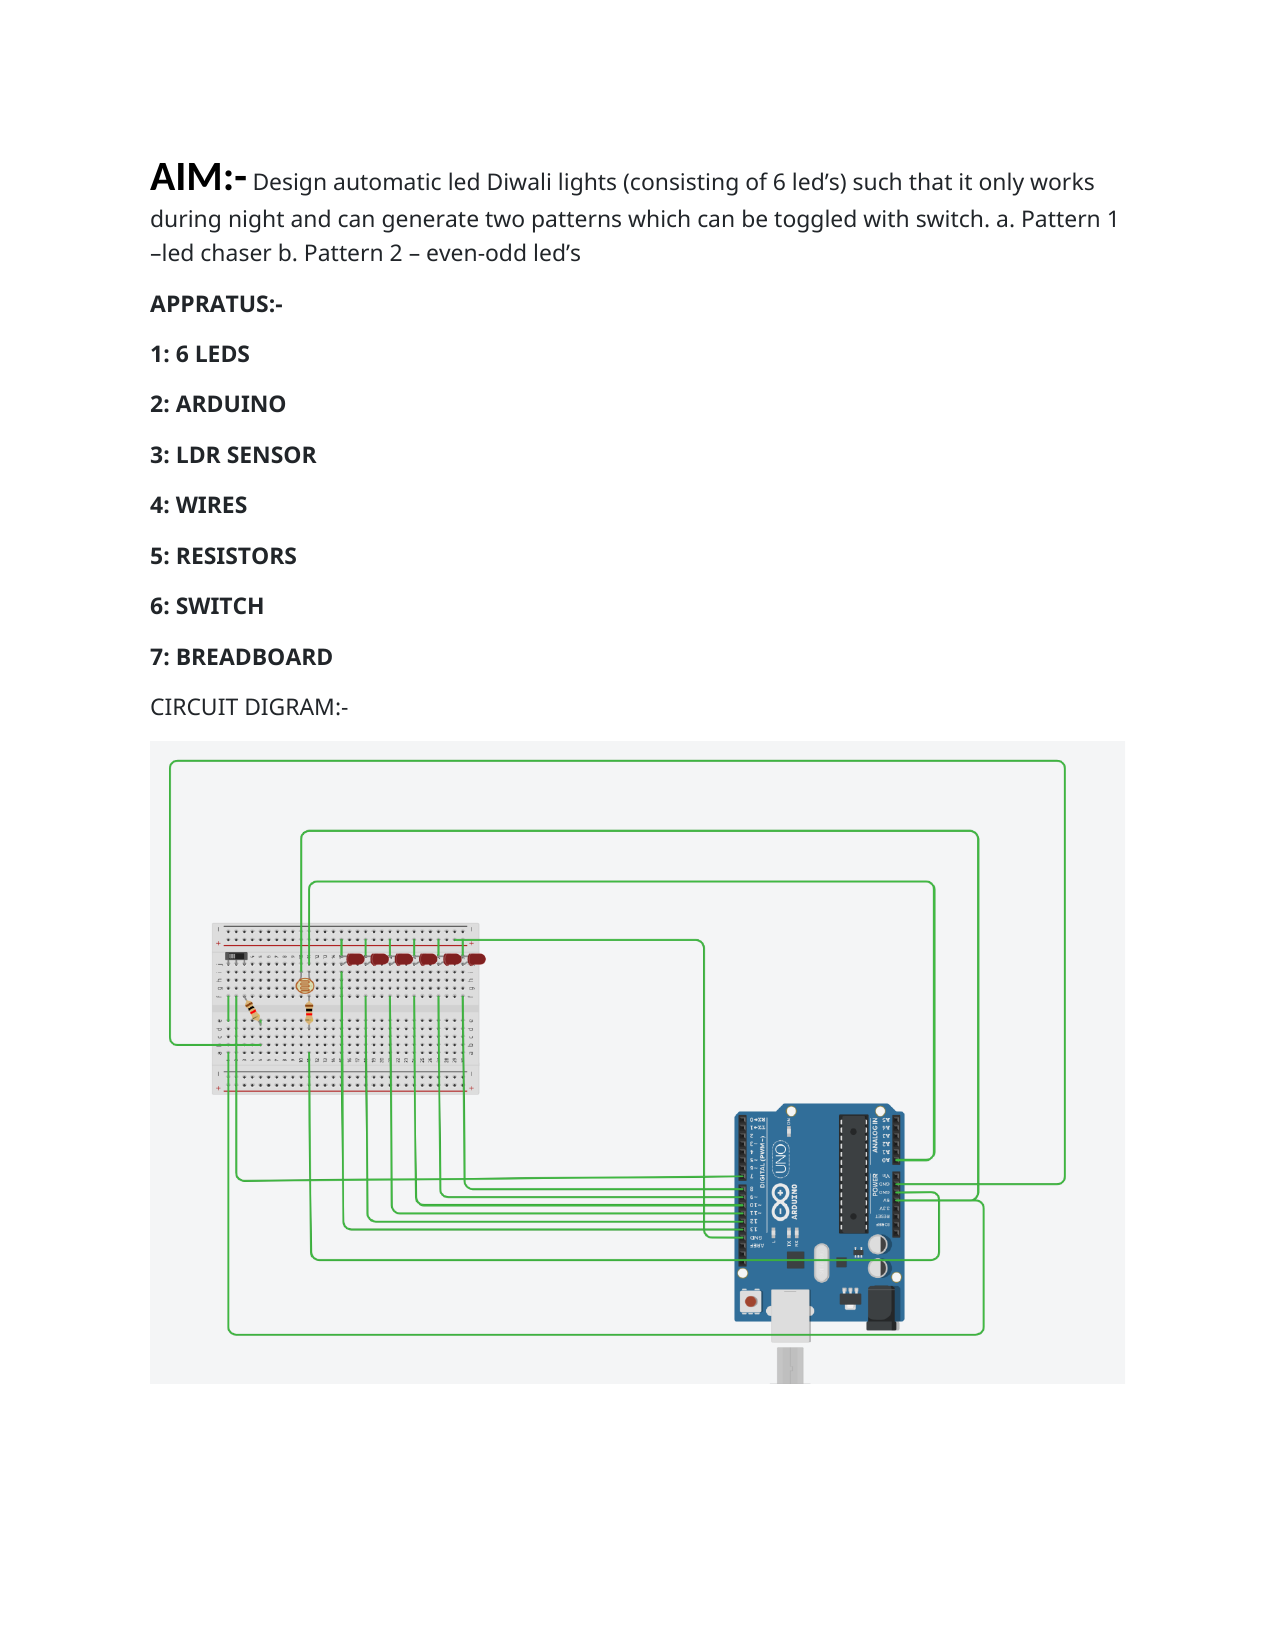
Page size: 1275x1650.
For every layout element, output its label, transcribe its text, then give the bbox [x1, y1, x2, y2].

text APPRATUS:- [150, 287, 1125, 319]
text 3: LDR SENSOR [150, 439, 1125, 470]
text AIM:- Design automatic led Diwali lights (consisting of 6 led’s) such that it only works during night and can generate two patterns which can be toggled with switch. a. Pattern 1 –led chaser b. Pattern 2 – even-odd led’s [150, 150, 1125, 268]
text 1: 6 LEDS [150, 338, 1125, 369]
text 5: RESISTORS [150, 539, 1125, 571]
text 6: SWITCH [150, 590, 1125, 621]
text 4: WIRES [150, 489, 1125, 520]
picture [150, 741, 1125, 1384]
text CIRCUIT DIGRAM:- [150, 691, 1125, 722]
text 7: BREADBOARD [150, 640, 1125, 672]
text 2: ARDUINO [150, 388, 1125, 419]
